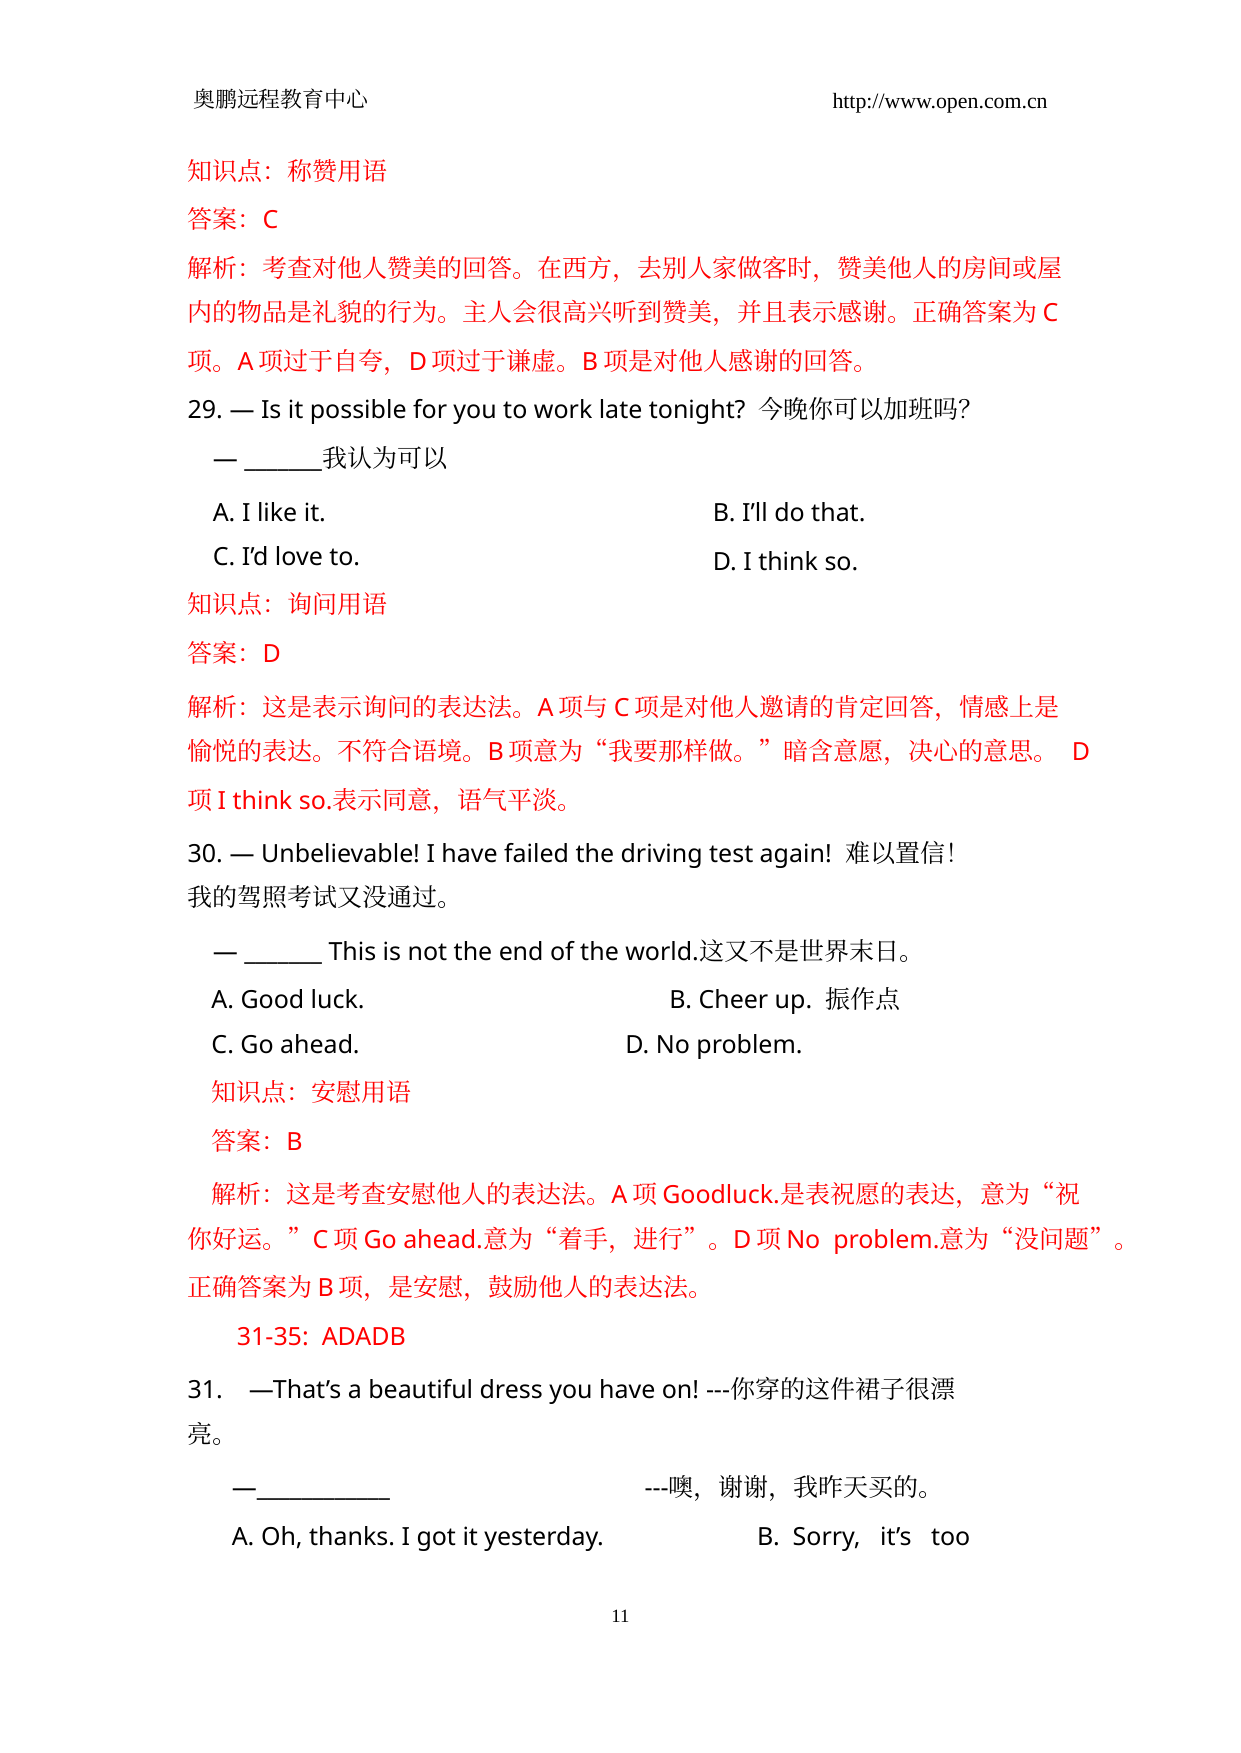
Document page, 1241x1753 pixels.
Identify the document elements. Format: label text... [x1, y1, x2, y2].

text 30. — Unbelievable! I have failed the driving test again! 难以置信！ [187, 843, 1182, 868]
text B. I’ll do that. [713, 501, 963, 526]
text 你好运。”C项Go ahead.意为“着手，进行”。D项No problem.意为“没问题”。 [187, 1209, 1196, 1258]
text 内的物品是礼貌的行为。主人会很高兴听到赞美，并且表示感谢。正确答案为C [187, 283, 1183, 331]
text 解析：这是考查安慰他人的表达法。A项Goodluck.是表祝愿的表达，意为“祝 [211, 1184, 1196, 1209]
text 31. —That’s a beautiful dress you have on! ---你穿的这件裙子很漂 [187, 1379, 1182, 1404]
text 解析：考查对他人赞美的回答。在西方，去别人家做客时，赞美他人的房间或屋 [187, 258, 1183, 283]
text 我的驾照考试又没通过。 [187, 868, 1182, 916]
text http://www.open.com.cn [832, 89, 1080, 113]
text 31-35: ADADB [237, 1306, 1196, 1356]
text D. I think so. [713, 550, 925, 575]
text 正确答案为B项，是安慰，鼓励他人的表达法。 [187, 1258, 1196, 1306]
text 29. — Is it possible for you to work late tonight? 今晚你可以加班吗？ [187, 380, 1183, 429]
text C. Go ahead. [211, 1014, 449, 1063]
text 11 [611, 1606, 658, 1627]
text 答案：D [187, 624, 450, 673]
text 知识点：询问用语 [187, 575, 450, 624]
text D. No problem. [625, 1014, 949, 1063]
text 奥鹏远程教育中心 [193, 90, 401, 112]
text 项I think so.表示同意，语气平淡。 [187, 770, 1183, 819]
text 知识点：称赞用语 [187, 160, 425, 185]
text B. Sorry, it’s too [757, 1526, 1097, 1551]
text C. I’d love to. [213, 526, 450, 575]
text ---噢，谢谢，我昨天买的。 [644, 1477, 1005, 1502]
text 亮。 [187, 1404, 1182, 1453]
text B. Cheer up. 振作点 [669, 989, 949, 1014]
text A. Oh, thanks. I got it yesterday. [232, 1526, 720, 1551]
text — _______ This is not the end of the world.这又不是世界末日。 [213, 940, 1104, 965]
text 愉悦的表达。不符合语境。B项意为“我要那样做。”暗含意愿，决心的意思。 D [187, 721, 1183, 770]
text 项。A项过于自夸，D项过于谦虚。B项是对他人感谢的回答。 [187, 331, 1183, 380]
text —____________ [232, 1477, 444, 1502]
text 解析：这是表示询问的表达法。A项与C项是对他人邀请的肯定回答，情感上是 [187, 696, 1183, 721]
text 答案：C [187, 209, 313, 234]
text 答案：B [211, 1111, 449, 1160]
text A. Good luck. [211, 989, 449, 1014]
text — _______我认为可以 [213, 429, 1183, 478]
text 知识点：安慰用语 [211, 1063, 449, 1111]
text A. I like it. [213, 501, 450, 526]
